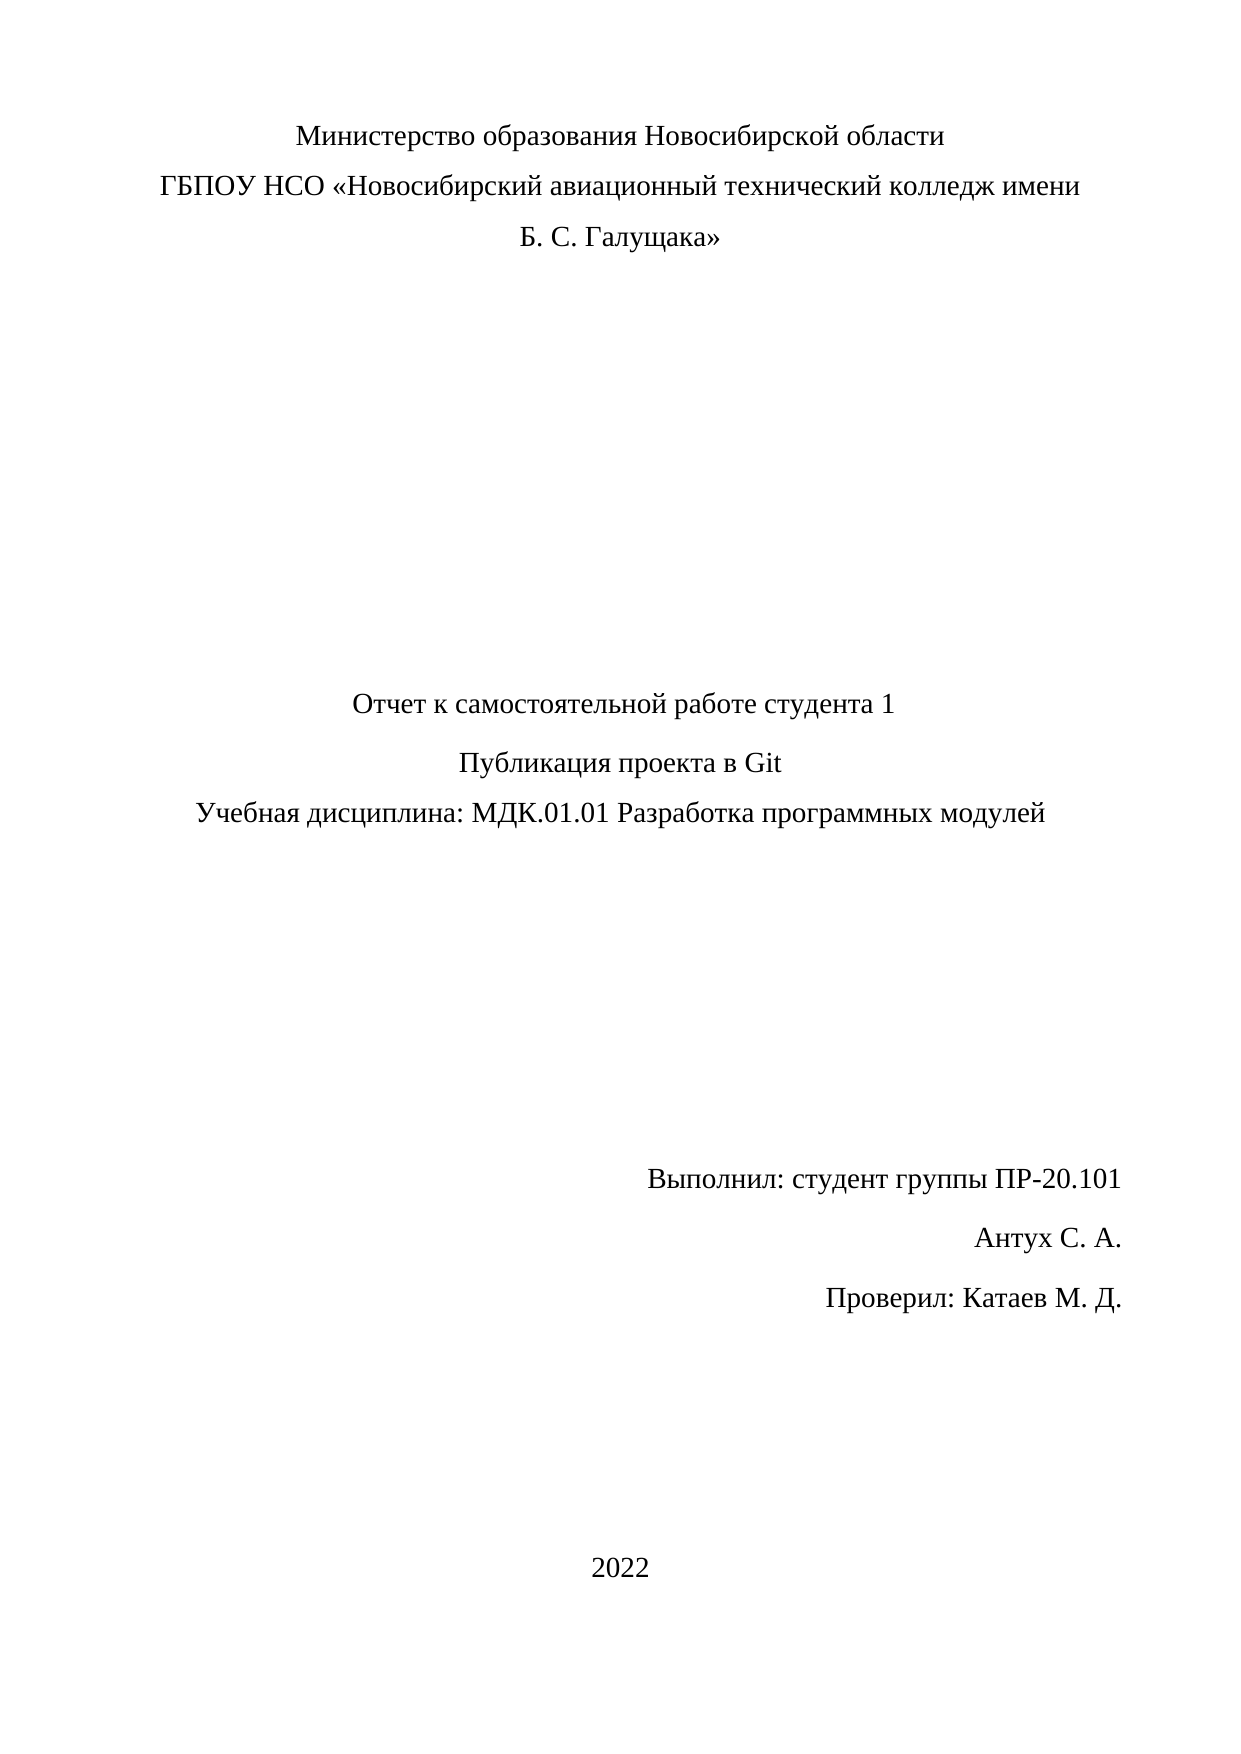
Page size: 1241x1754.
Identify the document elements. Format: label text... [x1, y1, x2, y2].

subtitle Б. С. Галущака» [118, 219, 1122, 252]
subtitle ГБПОУ НСО «Новосибирский авиационный технический колледж имени [118, 168, 1122, 202]
subtitle Министерство образования Новосибирской области [118, 118, 1122, 152]
text Отчет к самостоятельной работе студента 1 [118, 686, 1122, 719]
text Выполнил: студент группы ПР-20.101 [118, 1161, 1122, 1194]
text Проверил: Катаев М. Д. [118, 1280, 1122, 1313]
text Антух С. А. [118, 1220, 1122, 1254]
text 2022 [118, 1550, 1122, 1583]
text Публикация проекта в Git [118, 745, 1122, 779]
text Учебная дисциплина: МДК.01.01 Разработка программных модулей [118, 795, 1122, 829]
